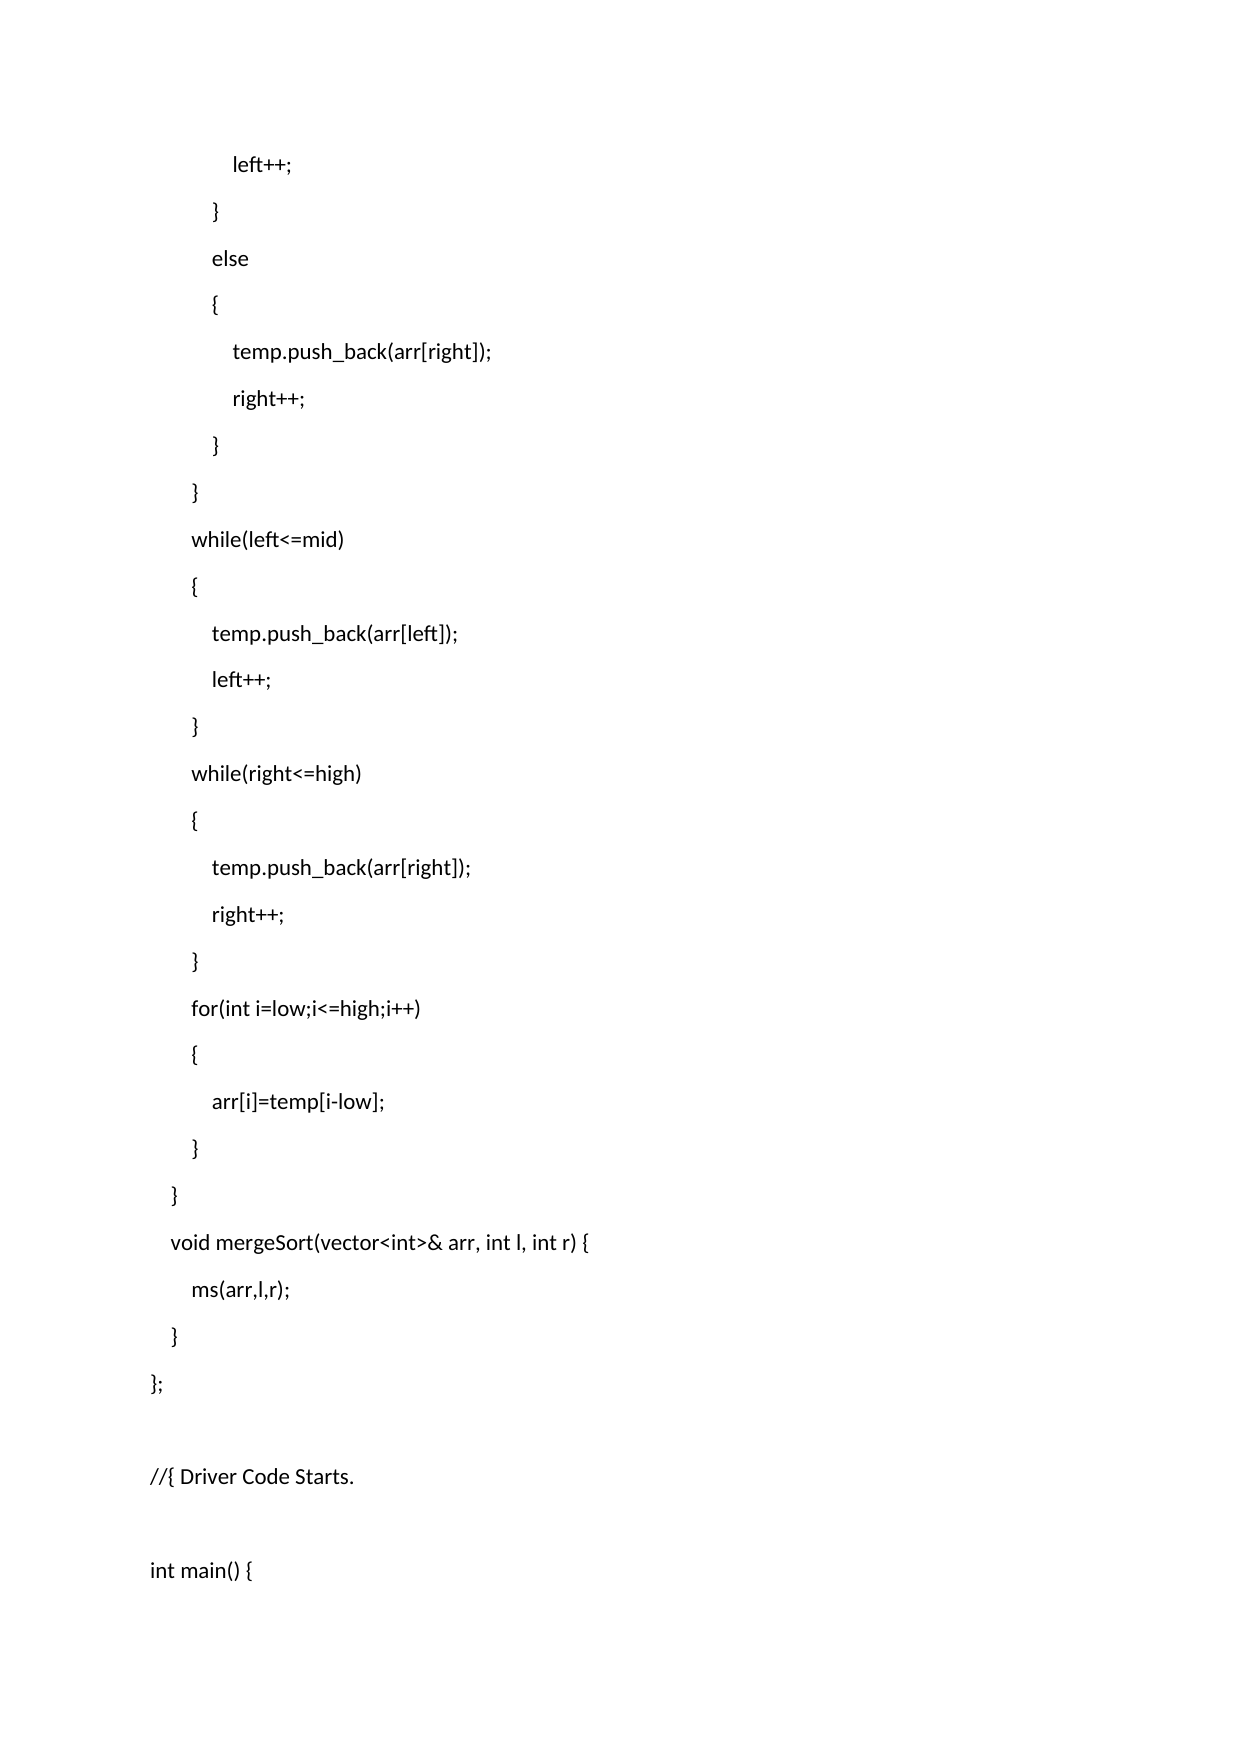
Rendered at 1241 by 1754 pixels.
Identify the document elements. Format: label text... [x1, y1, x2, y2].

text } [150, 478, 1090, 506]
text while(right<=high) [150, 759, 1090, 787]
text int main() { [150, 1556, 1090, 1584]
text }; [150, 1369, 1090, 1397]
text } [150, 1322, 1090, 1350]
text } [150, 197, 1090, 225]
text while(left<=mid) [150, 525, 1090, 553]
text left++; [150, 666, 1090, 694]
text } [150, 1181, 1090, 1209]
text } [150, 947, 1090, 975]
text right++; [150, 384, 1090, 412]
text ms(arr,l,r); [150, 1275, 1090, 1303]
text //{ Driver Code Starts. [150, 1462, 1090, 1491]
text } [150, 1134, 1090, 1162]
text { [150, 806, 1090, 834]
text for(int i=low;i<=high;i++) [150, 994, 1090, 1022]
text temp.push_back(arr[left]); [150, 619, 1090, 647]
text } [150, 431, 1090, 459]
text left++; [150, 150, 1090, 178]
text else [150, 244, 1090, 272]
text right++; [150, 900, 1090, 928]
text { [150, 291, 1090, 319]
text } [150, 712, 1090, 741]
text void mergeSort(vector<int>& arr, int l, int r) { [150, 1228, 1090, 1256]
text { [150, 1041, 1090, 1069]
text arr[i]=temp[i-low]; [150, 1087, 1090, 1116]
text temp.push_back(arr[right]); [150, 337, 1090, 366]
text temp.push_back(arr[right]); [150, 853, 1090, 881]
text { [150, 572, 1090, 600]
